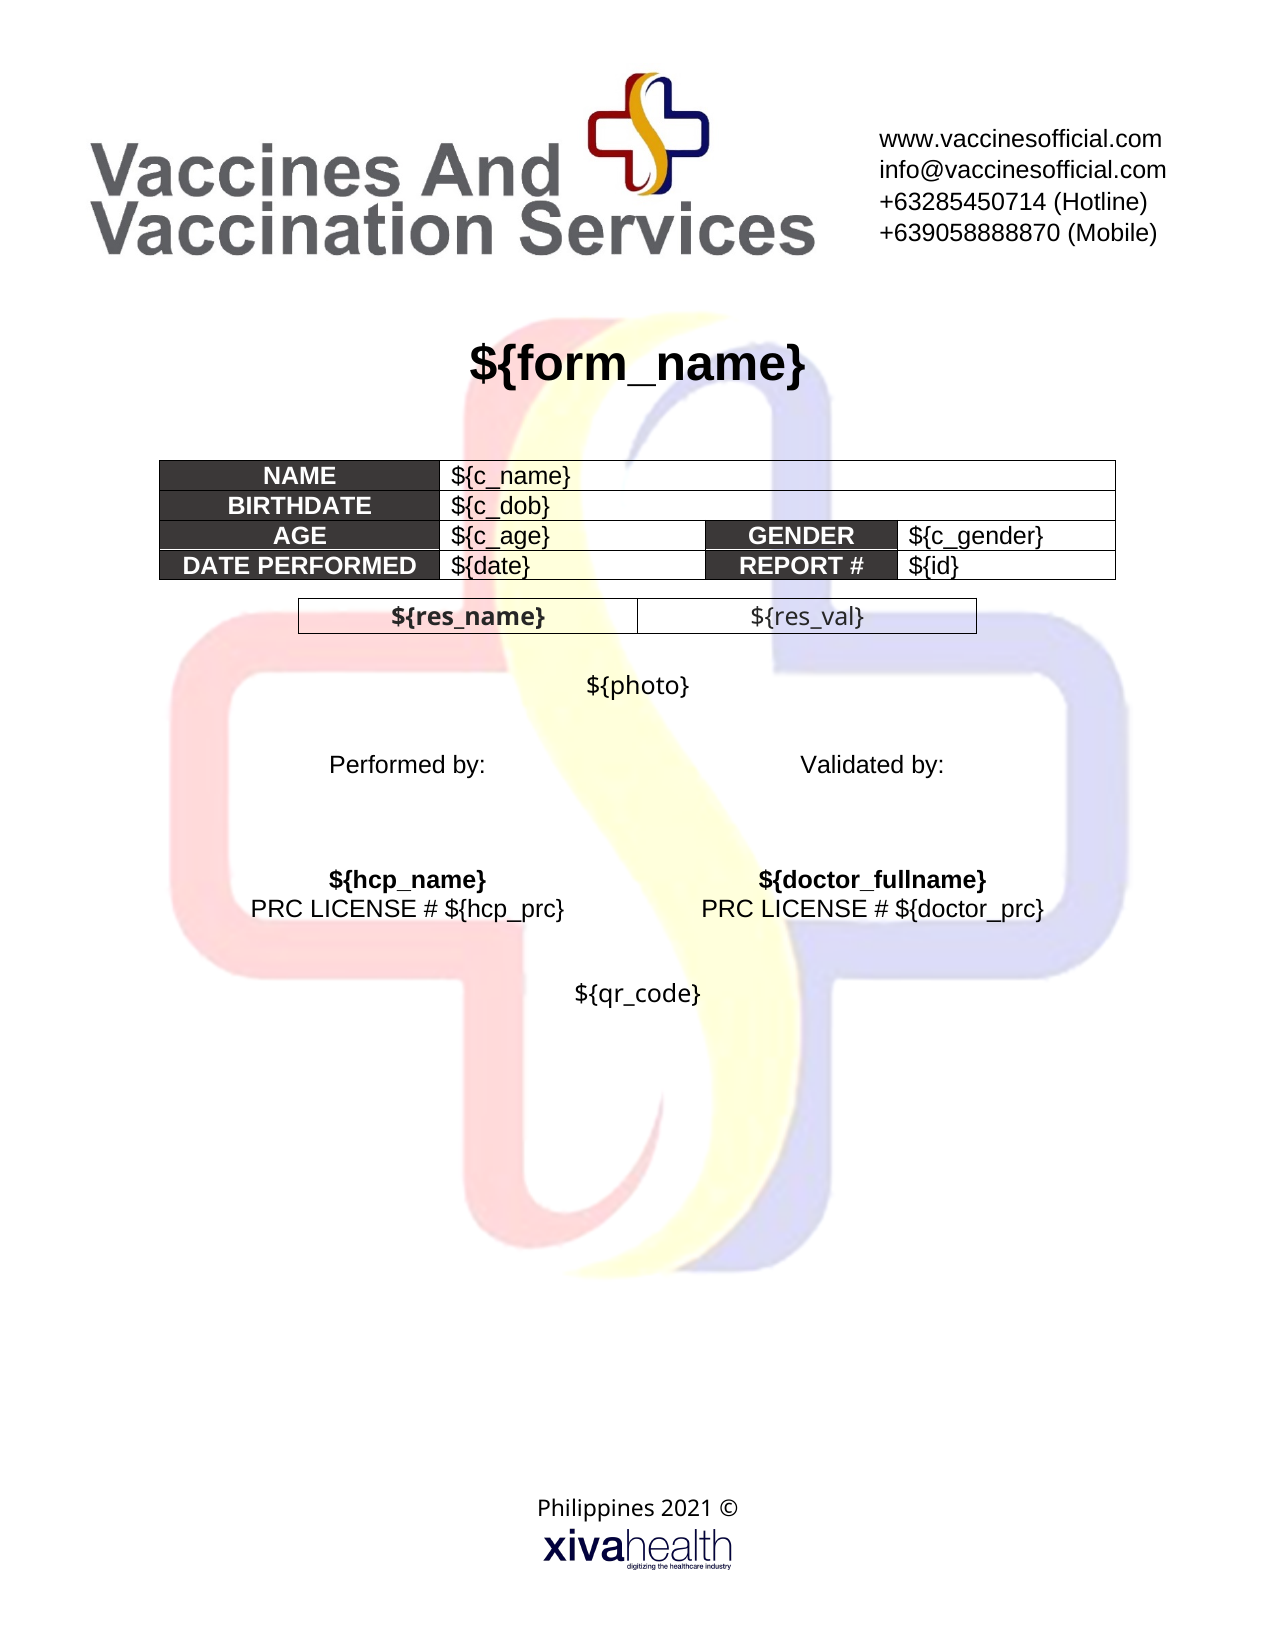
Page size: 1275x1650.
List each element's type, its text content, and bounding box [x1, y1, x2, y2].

table_header Performed by: ${hcp_name} PRC LICENSE # ${hcp_prc} [178, 721, 637, 922]
table_cell ${id} [898, 551, 1115, 579]
table_cell ${c_gender} [898, 521, 1115, 549]
picture [539, 1522, 737, 1575]
table_cell AGE [160, 521, 439, 549]
text ${qr_code} [75, 976, 1200, 1010]
table_cell BIRTHDATE [160, 491, 439, 520]
text ${photo} [75, 668, 1200, 702]
table_cell ${c_age} [440, 521, 705, 549]
table_cell GENDER [706, 521, 897, 549]
table_cell REPORT # [706, 551, 897, 579]
table_cell ${date} [440, 551, 705, 579]
table_header NAME [160, 461, 439, 490]
table_cell ${c_dob} [440, 491, 1115, 520]
table_cell DATE PERFORMED [160, 551, 439, 579]
table_header Validated by: ${doctor_fullname} PRC LICENSE # ${doctor_prc} [637, 721, 1108, 922]
table_header ${res_val} [638, 599, 976, 632]
table_header ${res_name} [299, 599, 637, 632]
text ${form_name} [75, 333, 1200, 391]
table_header ${c_name} [440, 461, 1115, 490]
picture [75, 63, 830, 266]
